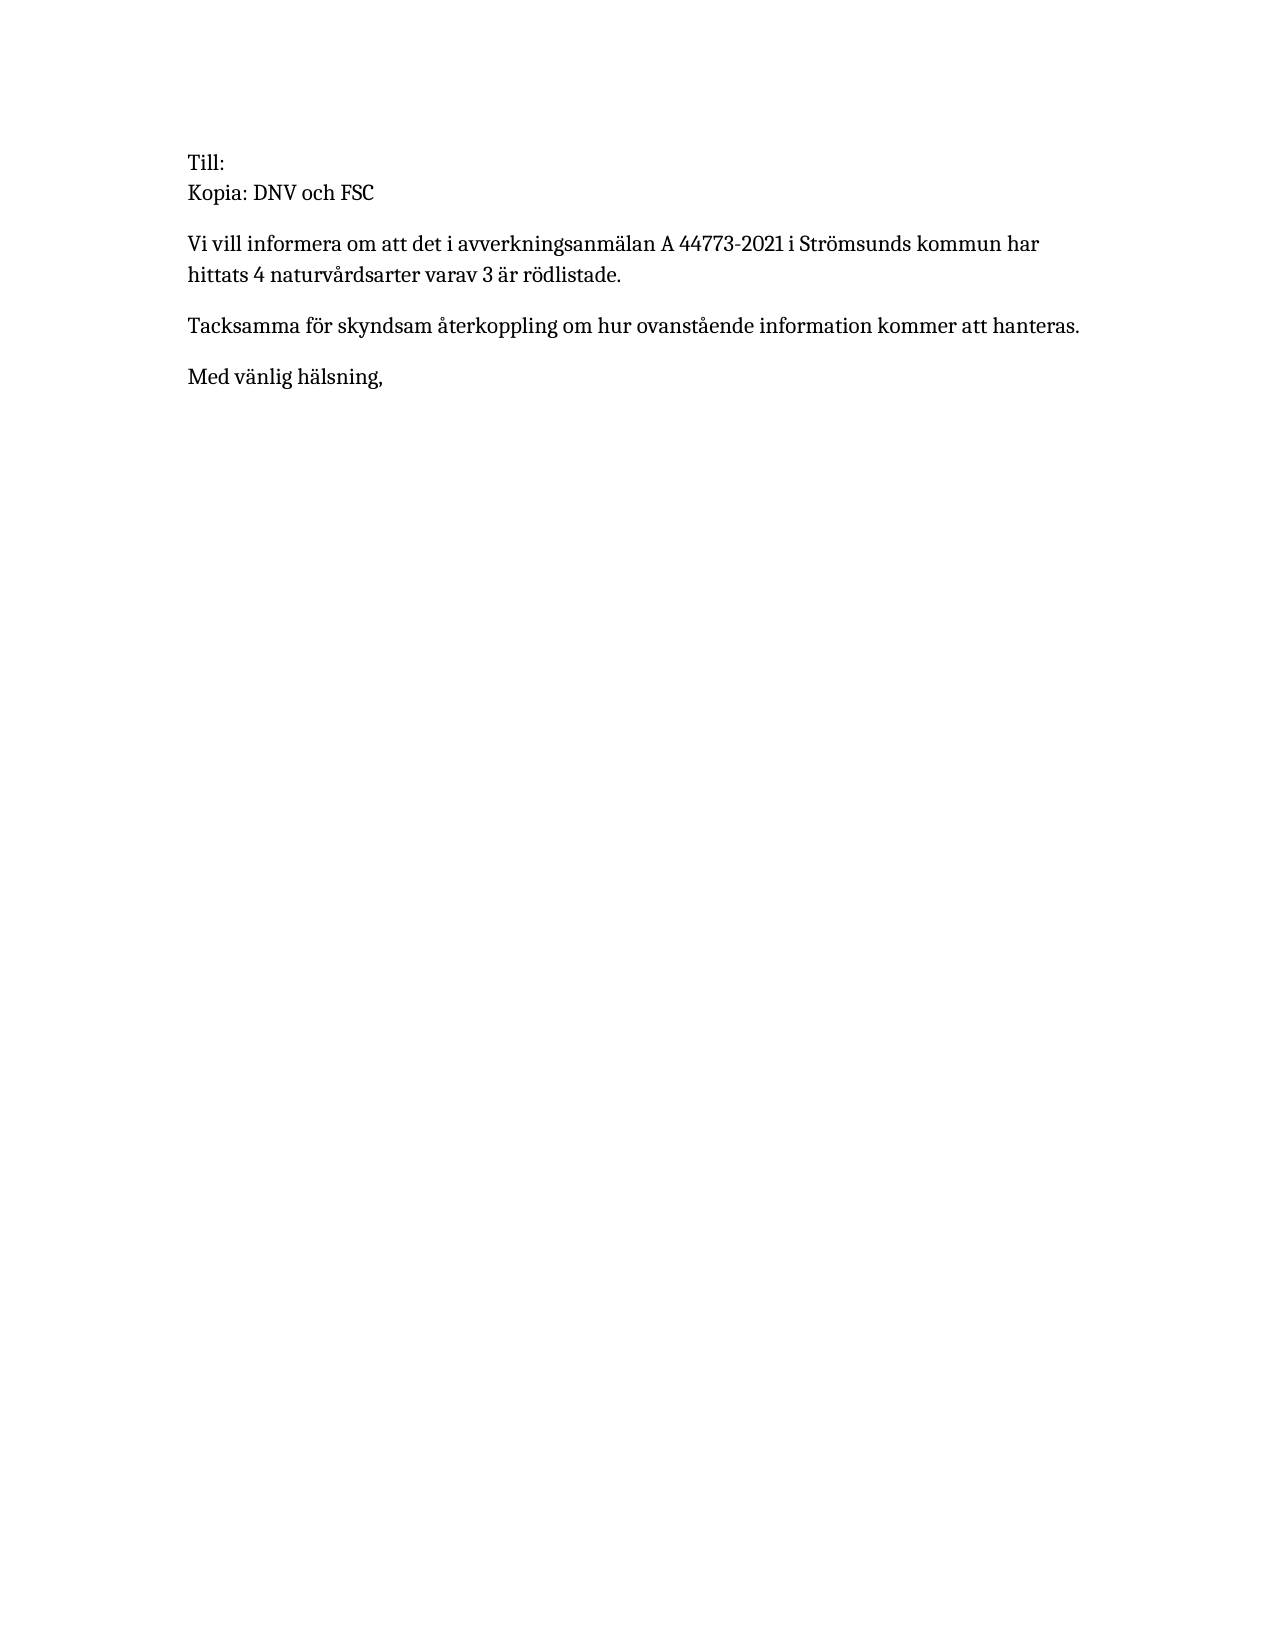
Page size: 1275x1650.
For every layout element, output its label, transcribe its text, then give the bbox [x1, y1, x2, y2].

text Tacksamma för skyndsam återkoppling om hur ovanstående information kommer att hanteras. [187, 312, 1087, 339]
text Till: Kopia: DNV och FSC [187, 150, 1087, 207]
text Med vänlig hälsning, [187, 363, 1087, 420]
text Vi vill informera om att det i avverkningsanmälan A 44773-2021 i Strömsunds kommun har hittats 4 naturvårdsarter varav 3 är rödlistade. [187, 231, 1087, 288]
